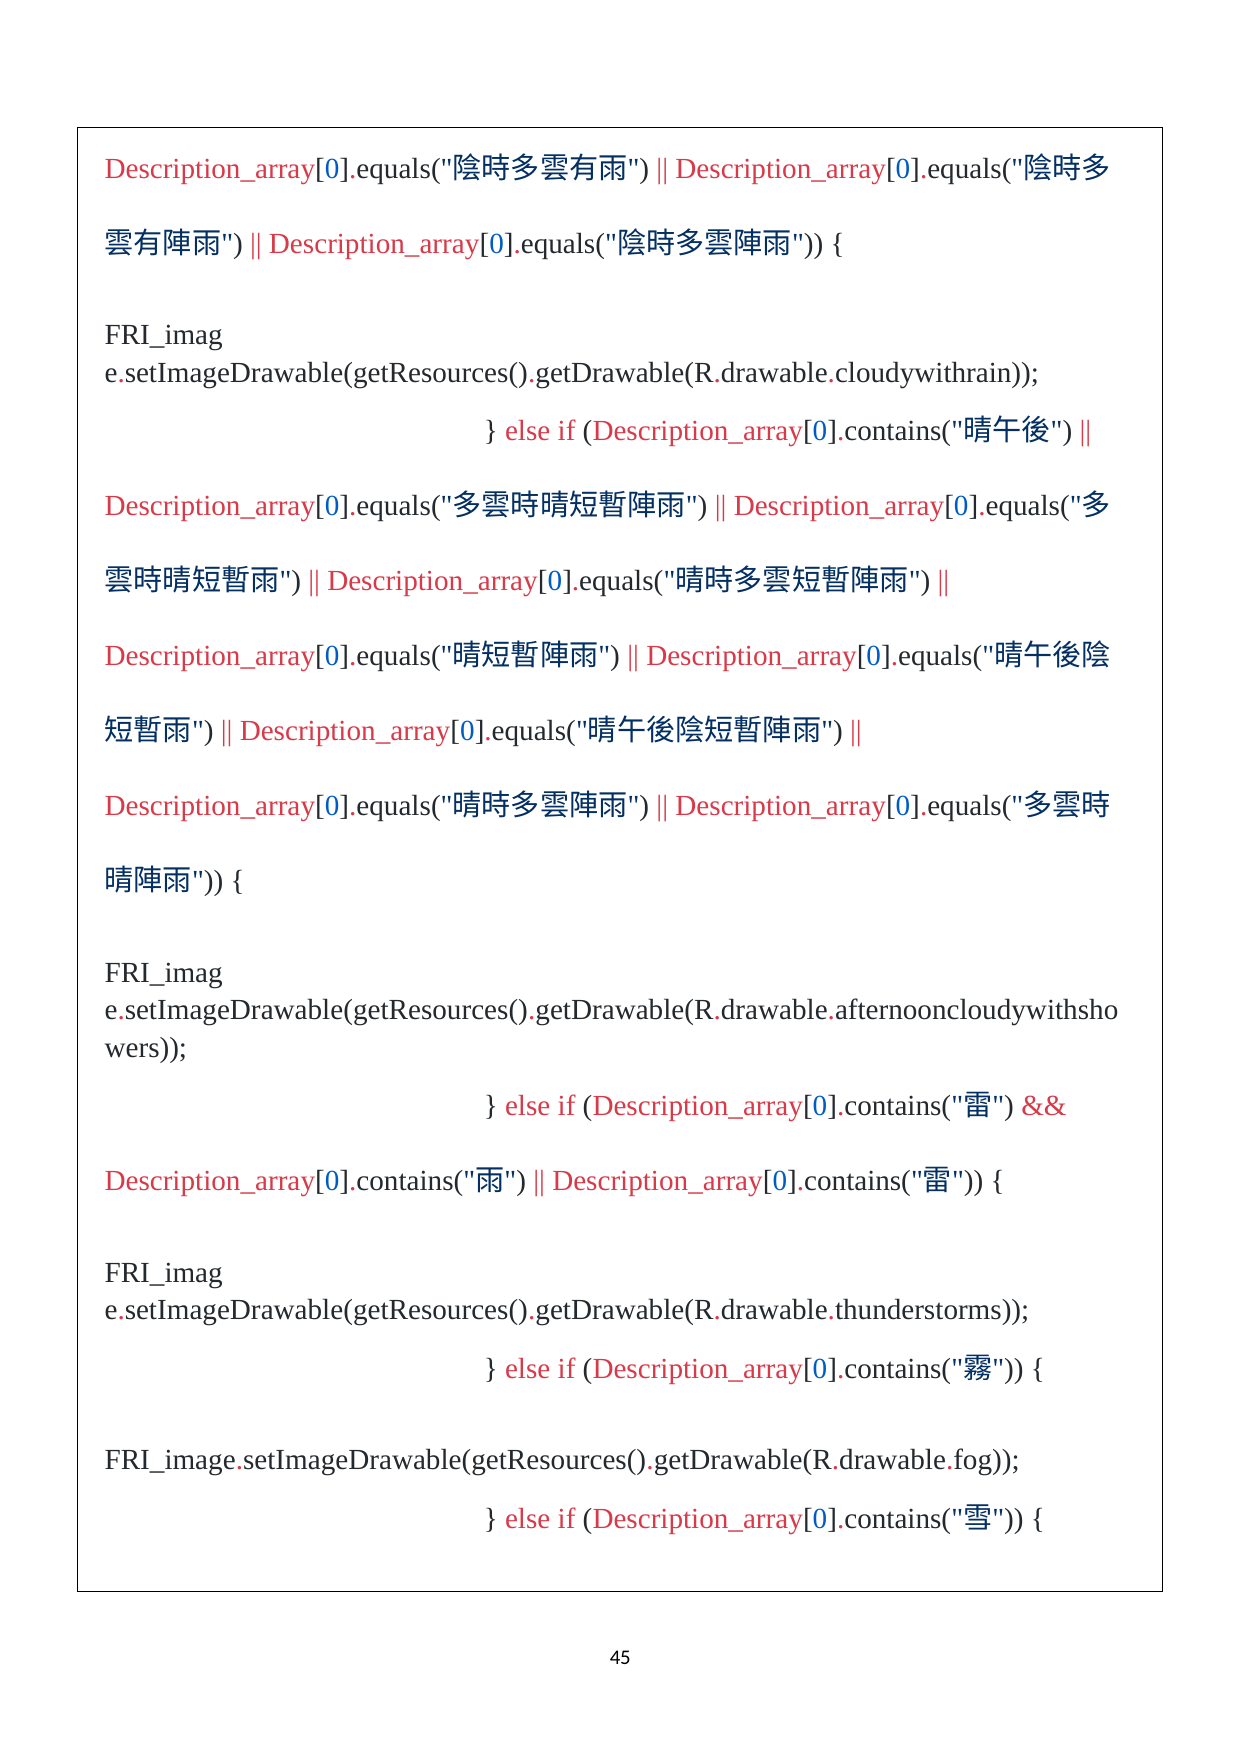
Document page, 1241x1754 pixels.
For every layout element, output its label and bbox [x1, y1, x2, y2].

table_cell [1152, 128, 1162, 1591]
table_cell [78, 128, 89, 1591]
